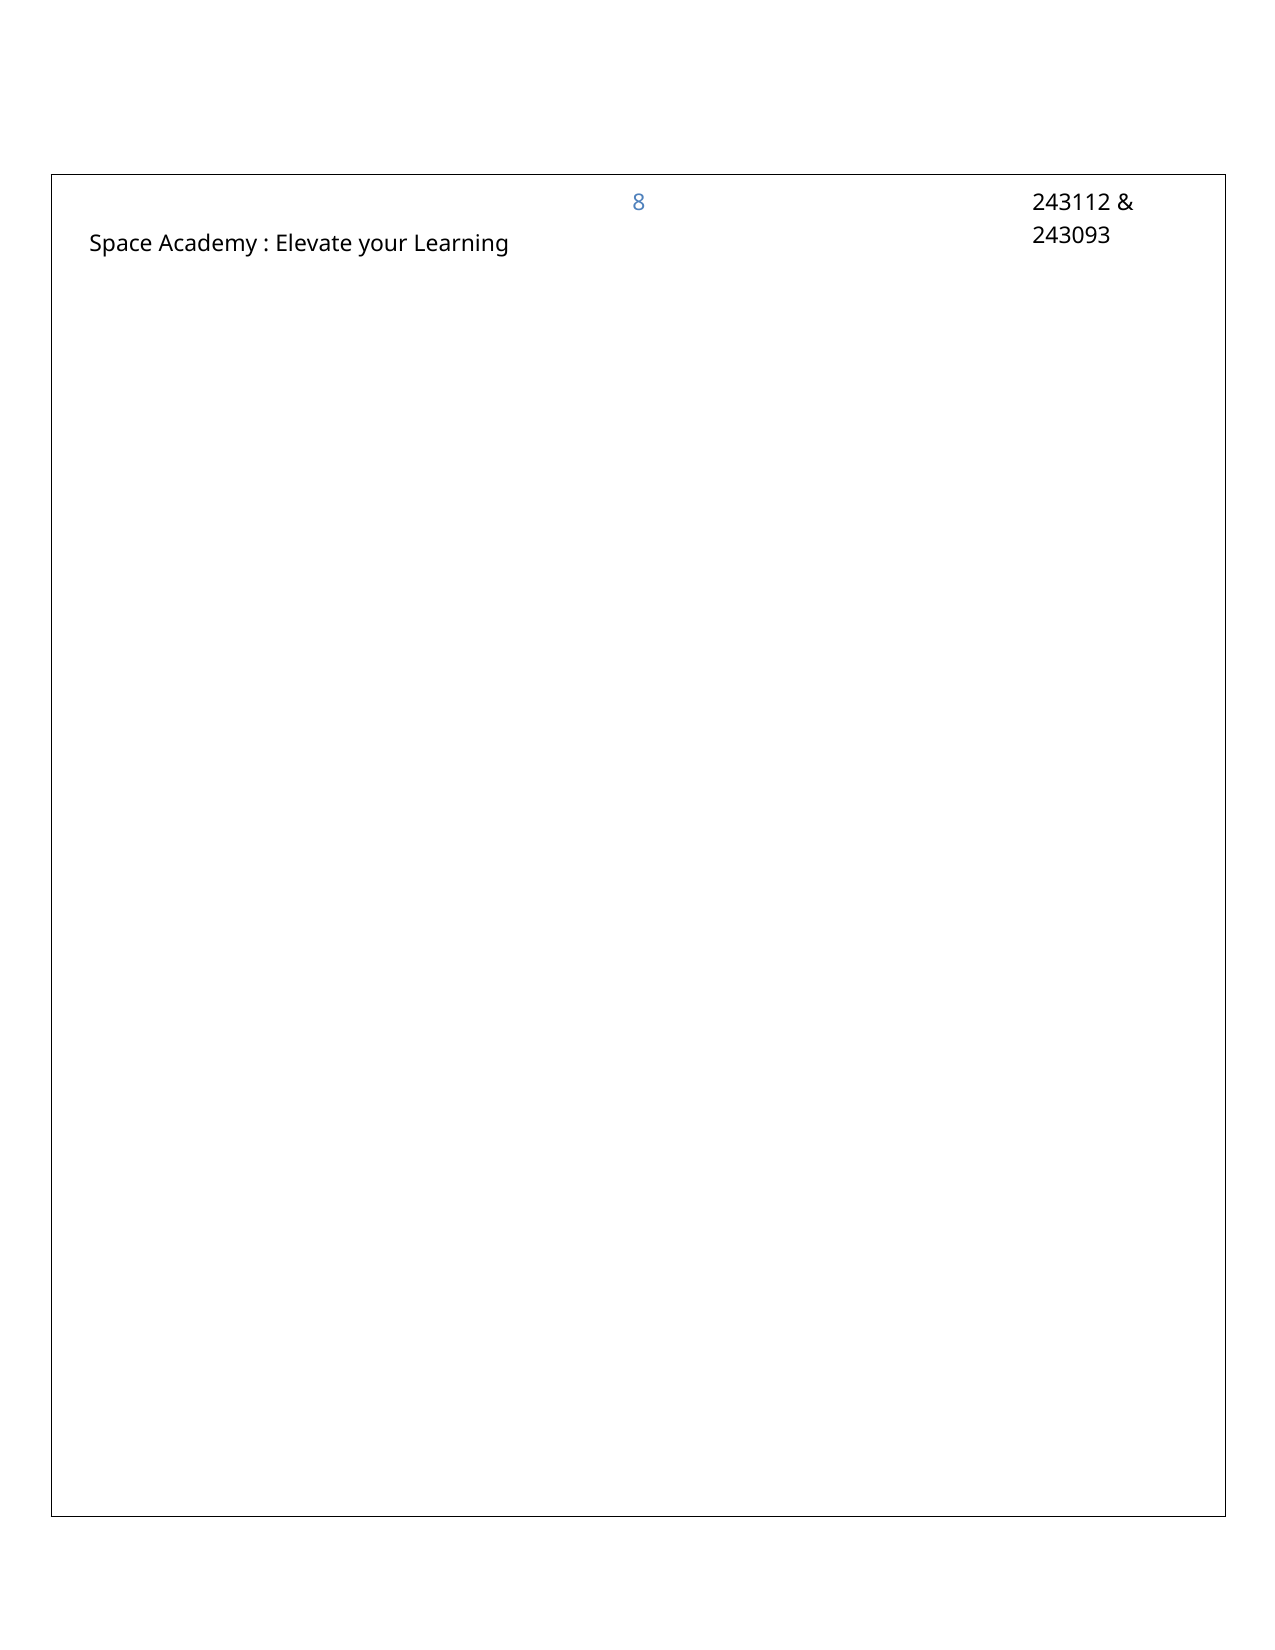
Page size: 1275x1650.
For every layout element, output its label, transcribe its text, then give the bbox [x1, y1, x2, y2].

table_header 8 [631, 175, 1031, 1516]
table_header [52, 175, 631, 1516]
table_header 243112 & 243093 [1031, 175, 1225, 1516]
